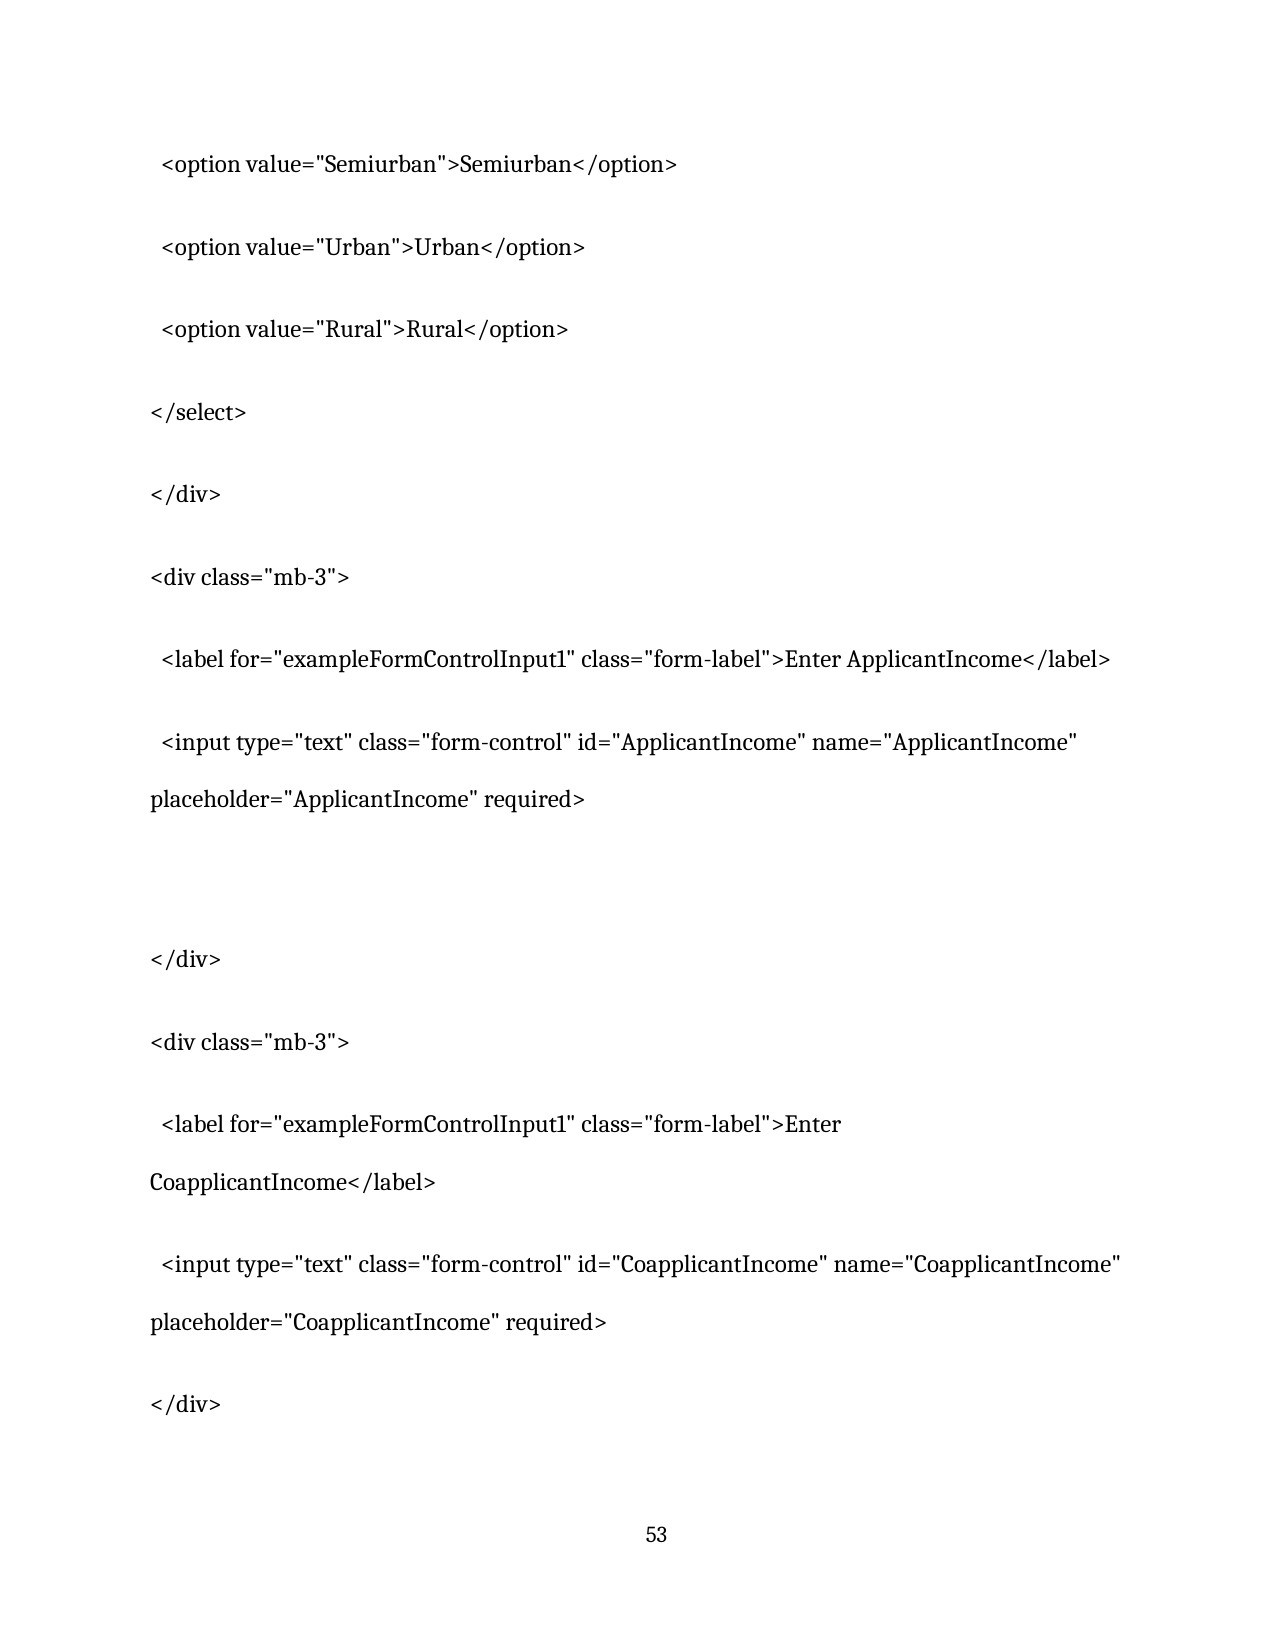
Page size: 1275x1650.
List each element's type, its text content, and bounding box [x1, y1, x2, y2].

text <input type="text" class="form-control" id="ApplicantIncome" name="ApplicantIncome" placeholder="ApplicantIncome" required> [150, 727, 1125, 814]
text <label for="exampleFormControlInput1" class="form-label">Enter ApplicantIncome</label> [150, 645, 1125, 674]
text <option value="Semiurban">Semiurban</option> [150, 150, 1125, 179]
text <div class="mb-3"> [150, 1028, 1125, 1056]
text <div class="mb-3"> [150, 562, 1125, 591]
text </div> [150, 1390, 1125, 1419]
text <input type="text" class="form-control" id="CoapplicantIncome" name="CoapplicantIncome" placeholder="CoapplicantIncome" required> [150, 1250, 1125, 1336]
text <label for="exampleFormControlInput1" class="form-label">Enter CoapplicantIncome</label> [150, 1110, 1125, 1196]
text <option value="Rural">Rural</option> [150, 315, 1125, 344]
text <option value="Urban">Urban</option> [150, 232, 1125, 261]
text </div> [150, 945, 1125, 974]
text </div> [150, 480, 1125, 509]
text </select> [150, 397, 1125, 426]
